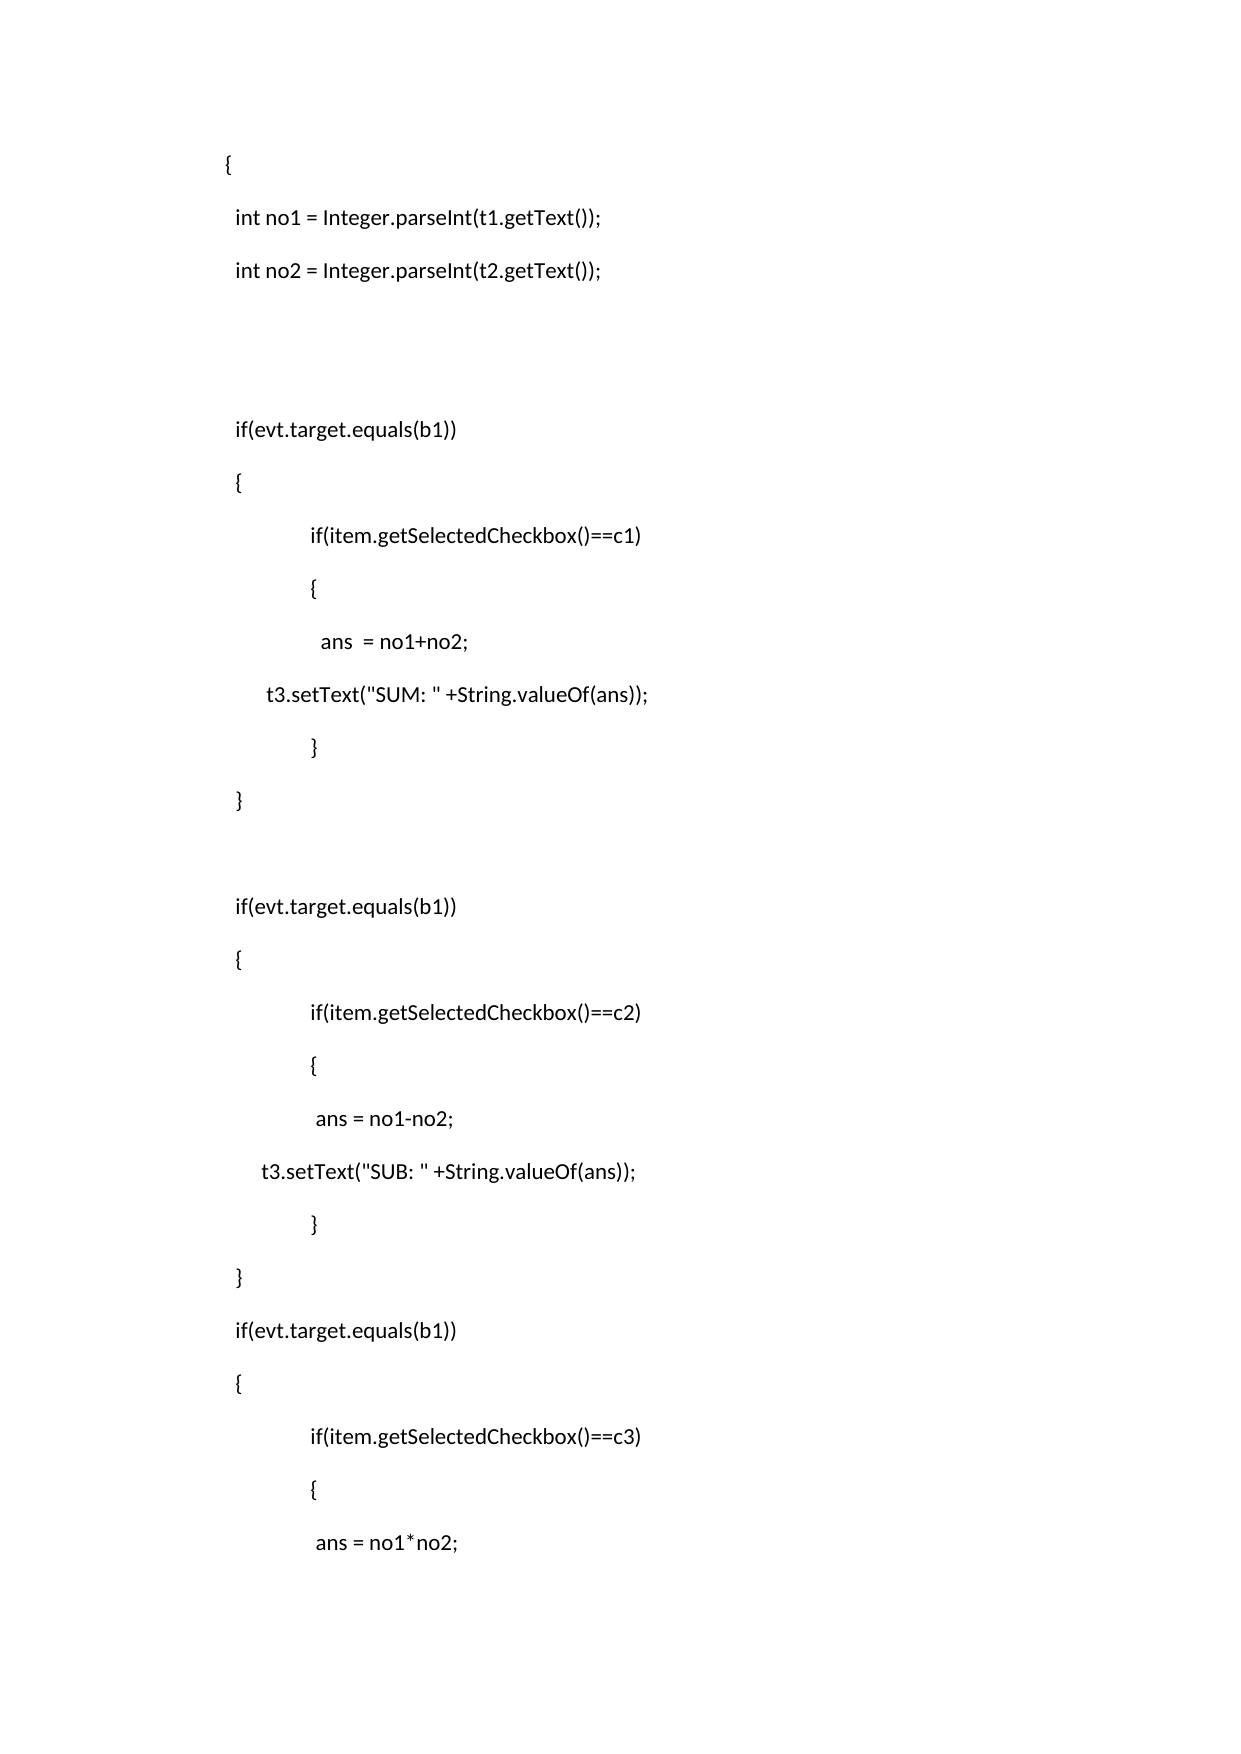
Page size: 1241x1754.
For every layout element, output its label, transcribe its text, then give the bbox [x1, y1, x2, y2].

text ans = no1-no2; [150, 1104, 1090, 1132]
text t3.setText("SUM: " +String.valueOf(ans)); [150, 680, 1090, 708]
text if(evt.target.equals(b1)) [150, 892, 1090, 920]
text if(item.getSelectedCheckbox()==c2) [150, 998, 1090, 1026]
text if(evt.target.equals(b1)) [150, 415, 1090, 443]
text { [150, 1476, 1090, 1503]
text } [150, 786, 1090, 814]
text { [150, 945, 1090, 973]
text ans = no1*no2; [150, 1528, 1090, 1557]
text ans = no1+no2; [150, 627, 1090, 655]
text int no1 = Integer.parseInt(t1.getText()); [150, 203, 1090, 231]
text { [150, 150, 1090, 178]
text if(item.getSelectedCheckbox()==c1) [150, 521, 1090, 549]
text } [150, 733, 1090, 761]
text } [150, 1263, 1090, 1291]
text t3.setText("SUB: " +String.valueOf(ans)); [150, 1157, 1090, 1185]
text if(evt.target.equals(b1)) [150, 1316, 1090, 1344]
text { [150, 574, 1090, 602]
text if(item.getSelectedCheckbox()==c3) [150, 1422, 1090, 1451]
text int no2 = Integer.parseInt(t2.getText()); [150, 256, 1090, 284]
text } [150, 1210, 1090, 1238]
text { [150, 468, 1090, 496]
text { [150, 1051, 1090, 1079]
text { [150, 1369, 1090, 1397]
